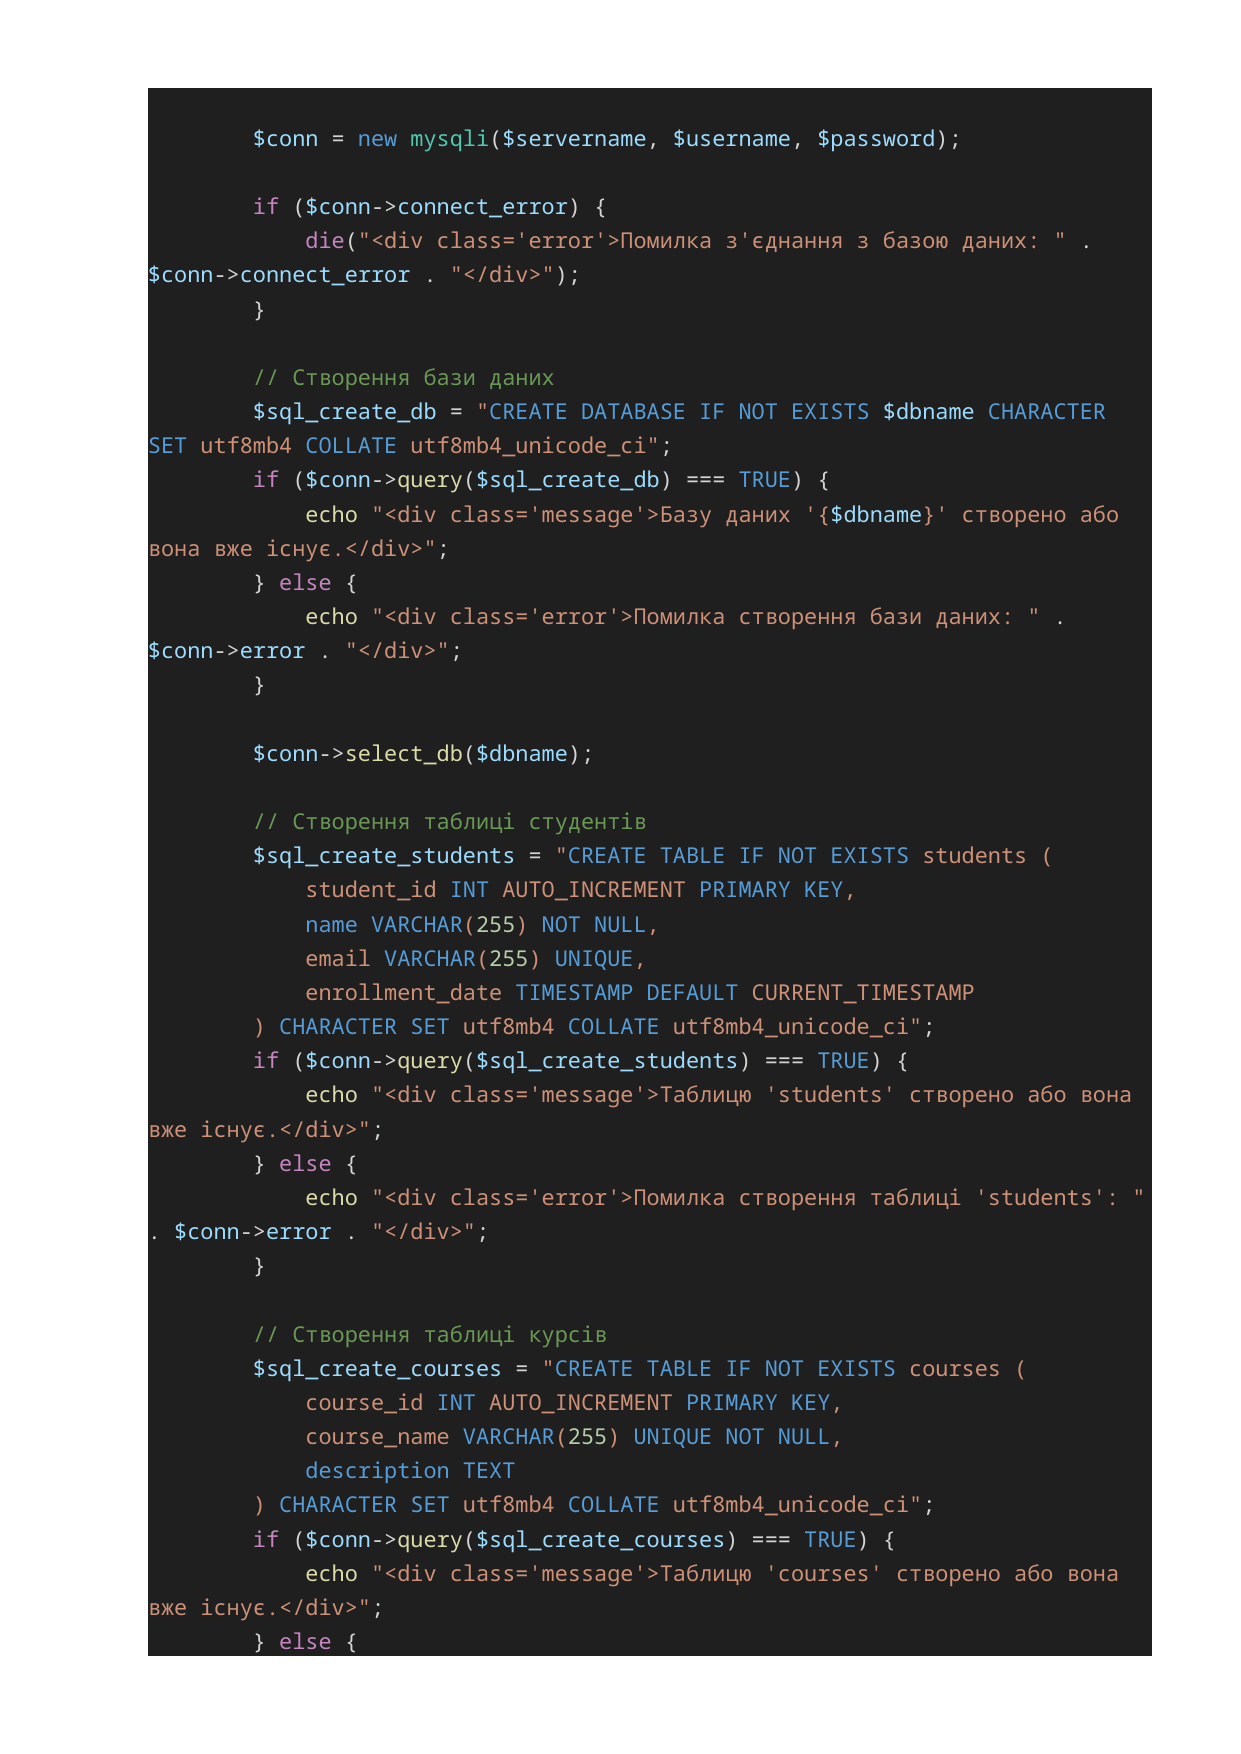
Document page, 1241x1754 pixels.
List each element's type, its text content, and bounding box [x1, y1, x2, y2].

text if ($conn->connect_error) { [148, 191, 1152, 221]
text } else { [148, 1626, 1152, 1656]
text $conn = new mysqli($servername, $username, $password); [148, 123, 1152, 152]
text } else { [148, 567, 1152, 597]
text if ($conn->query($sql_create_students) === TRUE) { [148, 1045, 1152, 1075]
text echo "<div class='message'>Таблицю 'students' створено або вона вже існує.</div>"; [148, 1079, 1152, 1143]
text student_id INT AUTO_INCREMENT PRIMARY KEY, [148, 874, 1152, 904]
text echo "<div class='message'>Базу даних '{$dbname}' створено або вона вже існує.</div>"; [148, 498, 1152, 562]
text } [148, 1250, 1152, 1280]
text if ($conn->query($sql_create_courses) === TRUE) { [148, 1523, 1152, 1553]
text ) CHARACTER SET utf8mb4 COLLATE utf8mb4_unicode_ci"; [148, 1011, 1152, 1041]
text email VARCHAR(255) UNIQUE, [148, 943, 1152, 972]
text enrollment_date TIMESTAMP DEFAULT CURRENT_TIMESTAMP [148, 977, 1152, 1007]
text // Створення таблиці студентів [148, 806, 1152, 836]
text $sql_create_students = "CREATE TABLE IF NOT EXISTS students ( [148, 840, 1152, 870]
text name VARCHAR(255) NOT NULL, [148, 908, 1152, 938]
text if ($conn->query($sql_create_db) === TRUE) { [148, 464, 1152, 494]
text // Створення бази даних [148, 362, 1152, 392]
text // Створення таблиці курсів [148, 1318, 1152, 1348]
text echo "<div class='message'>Таблицю 'courses' створено або вона вже існує.</div>"; [148, 1558, 1152, 1622]
text } else { [148, 1148, 1152, 1177]
text $sql_create_courses = "CREATE TABLE IF NOT EXISTS courses ( [148, 1353, 1152, 1382]
text course_id INT AUTO_INCREMENT PRIMARY KEY, [148, 1387, 1152, 1417]
text $conn->select_db($dbname); [148, 738, 1152, 767]
text } [148, 293, 1152, 323]
text echo "<div class='error'>Помилка створення бази даних: " . $conn->error . "</div>"; [148, 601, 1152, 665]
text die("<div class='error'>Помилка з'єднання з базою даних: " . $conn->connect_error . "</div>"); [148, 225, 1152, 289]
text } [148, 669, 1152, 699]
text echo "<div class='error'>Помилка створення таблиці 'students': " . $conn->error . "</div>"; [148, 1182, 1152, 1246]
text ) CHARACTER SET utf8mb4 COLLATE utf8mb4_unicode_ci"; [148, 1489, 1152, 1519]
text $sql_create_db = "CREATE DATABASE IF NOT EXISTS $dbname CHARACTER SET utf8mb4 COLLATE utf8mb4_unicode_ci"; [148, 396, 1152, 460]
text description TEXT [148, 1455, 1152, 1485]
text course_name VARCHAR(255) UNIQUE NOT NULL, [148, 1421, 1152, 1451]
